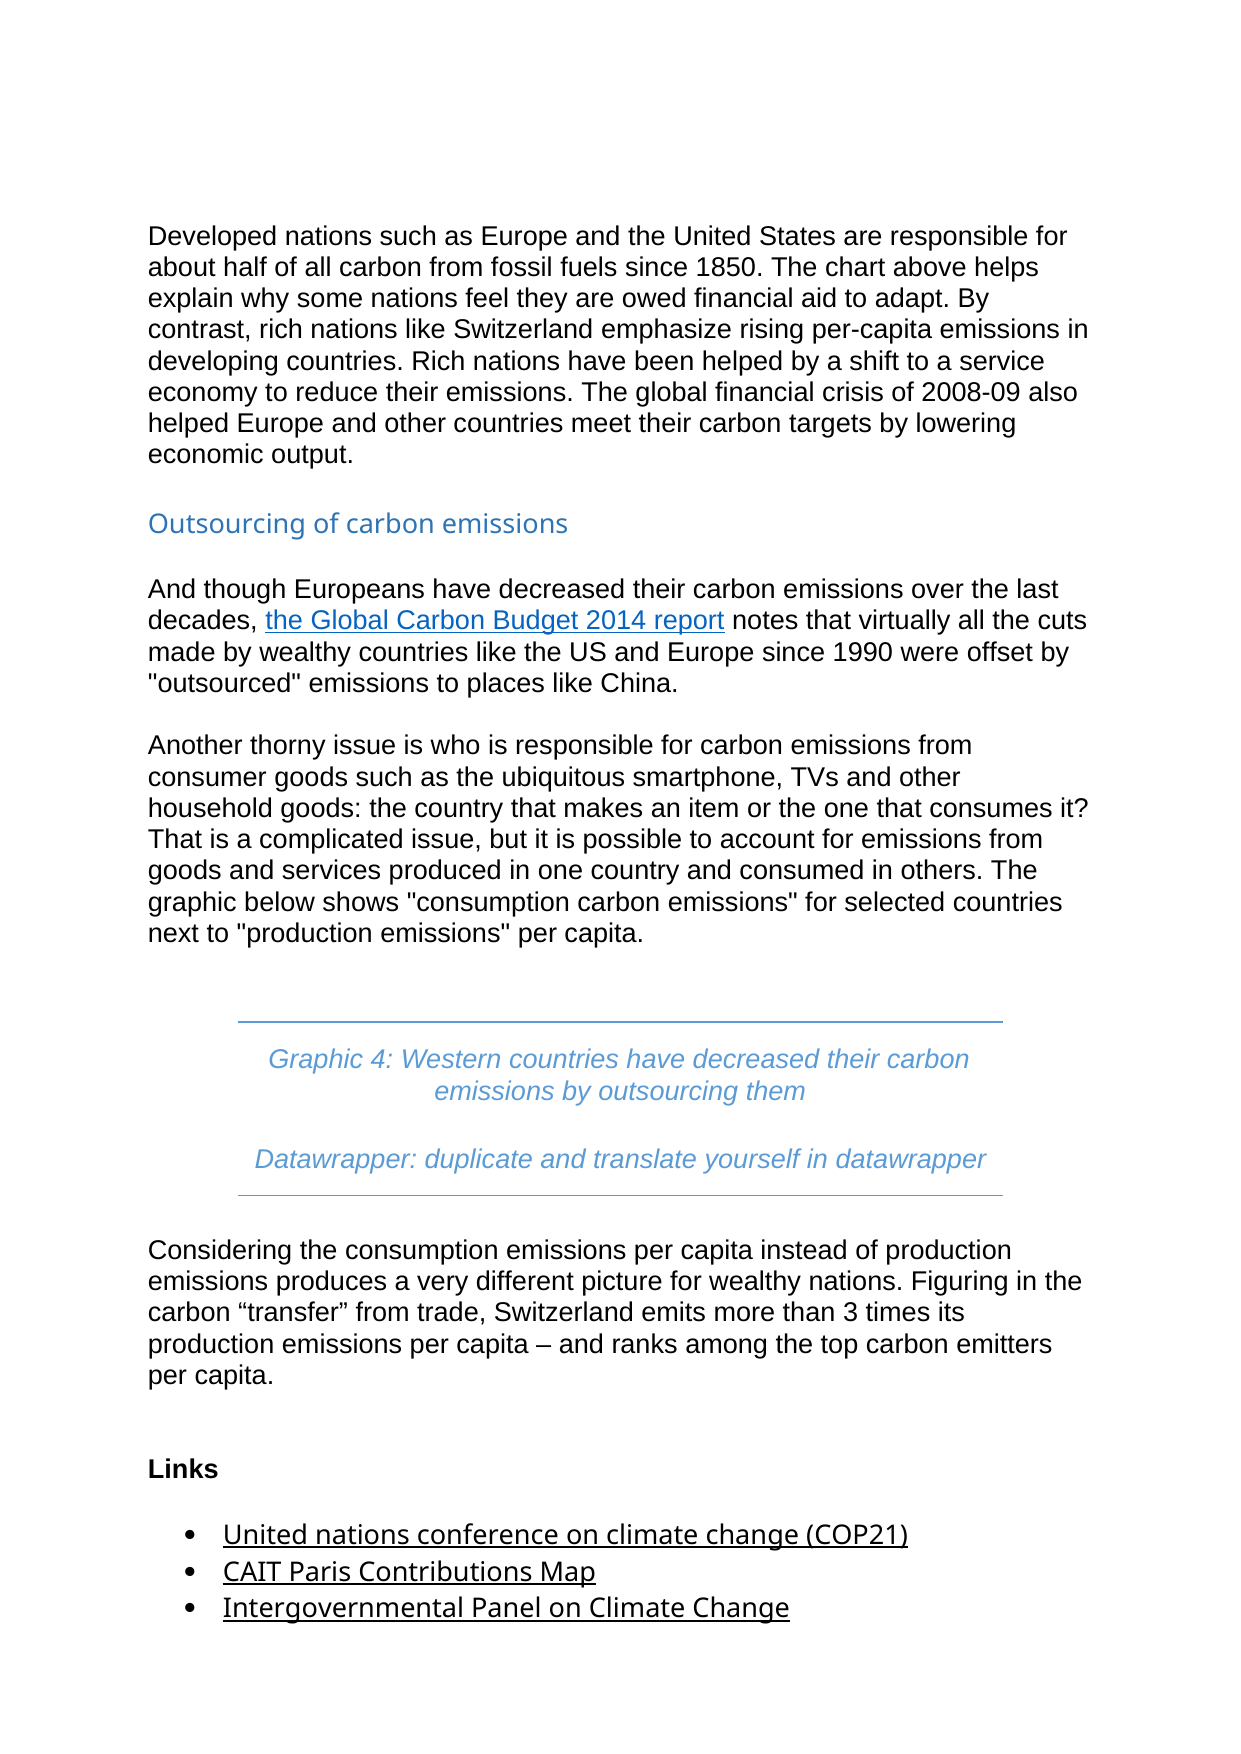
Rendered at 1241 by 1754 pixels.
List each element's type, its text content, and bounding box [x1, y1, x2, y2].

text Considering the consumption emissions per capita instead of production emissions produces a very different picture for wealthy nations. Figuring in the carbon “transfer” from trade, Switzerland emits more than 3 times its production emissions per capita – and ranks among the top carbon emitters per capita. [148, 1234, 1093, 1390]
text Developed nations such as Europe and the United States are responsible for about half of all carbon from fossil fuels since 1850. The chart above helps explain why some nations feel they are owed financial aid to adapt. By contrast, rich nations like Switzerland emphasize rising per-capita emissions in developing countries. Rich nations have been helped by a shift to a service economy to reduce their emissions. The global financial crisis of 2008-09 also helped Europe and other countries meet their carbon targets by lowering economic output. [148, 219, 1093, 469]
text Links [148, 1453, 1093, 1484]
list Intergovernmental Panel on Climate Change [185, 1589, 1093, 1626]
text Another thorny issue is who is responsible for carbon emissions from consumer goods such as the ubiquitous smartphone, TVs and other household goods: the country that makes an item or the one that consumes it? That is a complicated issue, but it is possible to account for emissions from goods and services produced in one country and consumed in others. The graphic below shows "consumption carbon emissions" for selected countries next to "production emissions" per capita. [148, 729, 1093, 948]
text And though Europeans have decreased their carbon emissions over the last decades, the Global Carbon Budget 2014 report notes that virtually all the cuts made by wealthy countries like the US and Europe since 1990 were offset by "outsourced" emissions to places like China. [148, 573, 1093, 698]
list CAIT Paris Contributions Map [185, 1552, 1093, 1589]
text Graphic 4: Western countries have decreased their carbon emissions by outsourcing them [238, 1023, 1003, 1106]
subtitle Outsourcing of carbon emissions [148, 505, 1093, 542]
text Datawrapper: duplicate and translate yourself in datawrapper [238, 1121, 1003, 1195]
list United nations conference on climate change (COP21) [185, 1515, 1093, 1552]
